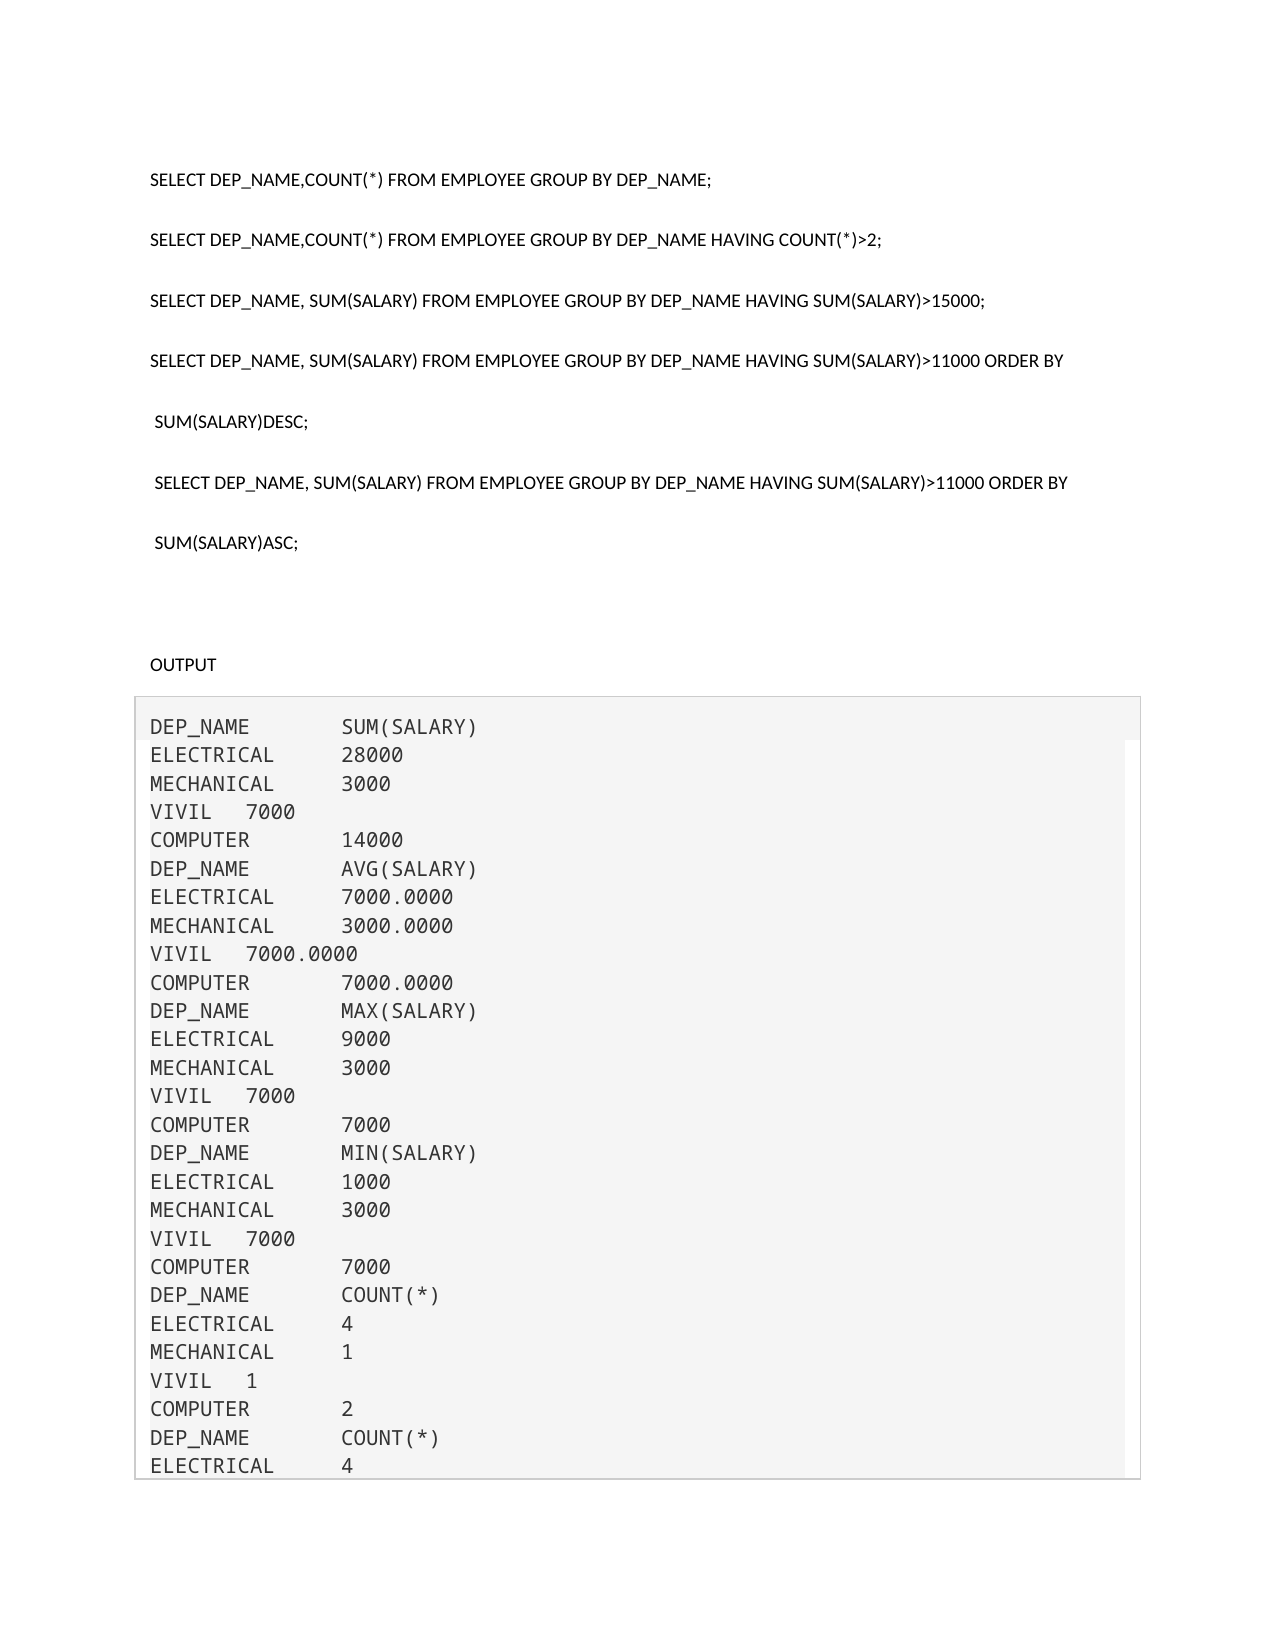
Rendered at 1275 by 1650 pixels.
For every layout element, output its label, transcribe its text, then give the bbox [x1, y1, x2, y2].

text OUTPUT [150, 635, 1125, 676]
text DEP_NAME COUNT(*) [150, 1281, 1125, 1309]
text SELECT DEP_NAME, SUM(SALARY) FROM EMPLOYEE GROUP BY DEP_NAME HAVING SUM(SALARY)>11000 ORDER BY [150, 453, 1125, 494]
text SELECT DEP_NAME, SUM(SALARY) FROM EMPLOYEE GROUP BY DEP_NAME HAVING SUM(SALARY)>15000; [150, 271, 1125, 312]
text COMPUTER 7000.0000 [150, 968, 1125, 996]
text DEP_NAME MIN(SALARY) [150, 1138, 1125, 1167]
text COMPUTER 7000 [150, 1110, 1125, 1138]
text MECHANICAL 3000 [150, 769, 1125, 797]
text VIVIL 7000 [150, 797, 1125, 826]
text SUM(SALARY)DESC; [150, 392, 1125, 433]
text VIVIL 1 [150, 1366, 1125, 1394]
text MECHANICAL 3000.0000 [150, 911, 1125, 939]
text VIVIL 7000 [150, 1224, 1125, 1252]
text DEP_NAME AVG(SALARY) [150, 854, 1125, 882]
text ELECTRICAL 7000.0000 [150, 882, 1125, 911]
text SELECT DEP_NAME, SUM(SALARY) FROM EMPLOYEE GROUP BY DEP_NAME HAVING SUM(SALARY)>11000 ORDER BY [150, 332, 1125, 373]
text MECHANICAL 3000 [150, 1053, 1125, 1081]
text SELECT DEP_NAME,COUNT(*) FROM EMPLOYEE GROUP BY DEP_NAME; [150, 150, 1125, 191]
text COMPUTER 7000 [150, 1252, 1125, 1281]
text DEP_NAME MAX(SALARY) [150, 996, 1125, 1024]
text VIVIL 7000.0000 [150, 939, 1125, 968]
text MECHANICAL 3000 [150, 1195, 1125, 1224]
text ELECTRICAL 4 [150, 1451, 1125, 1478]
text COMPUTER 2 [150, 1394, 1125, 1423]
text VIVIL 7000 [150, 1081, 1125, 1110]
text ELECTRICAL 4 [150, 1309, 1125, 1337]
text ELECTRICAL 1000 [150, 1167, 1125, 1195]
text SELECT DEP_NAME,COUNT(*) FROM EMPLOYEE GROUP BY DEP_NAME HAVING COUNT(*)>2; [150, 211, 1125, 251]
text MECHANICAL 1 [150, 1337, 1125, 1366]
text DEP_NAME COUNT(*) [150, 1423, 1125, 1451]
text COMPUTER 14000 [150, 826, 1125, 854]
text SUM(SALARY)ASC; [150, 514, 1125, 554]
text DEP_NAME SUM(SALARY) [136, 697, 1140, 740]
text ELECTRICAL 9000 [150, 1024, 1125, 1053]
text ELECTRICAL 28000 [150, 740, 1125, 769]
